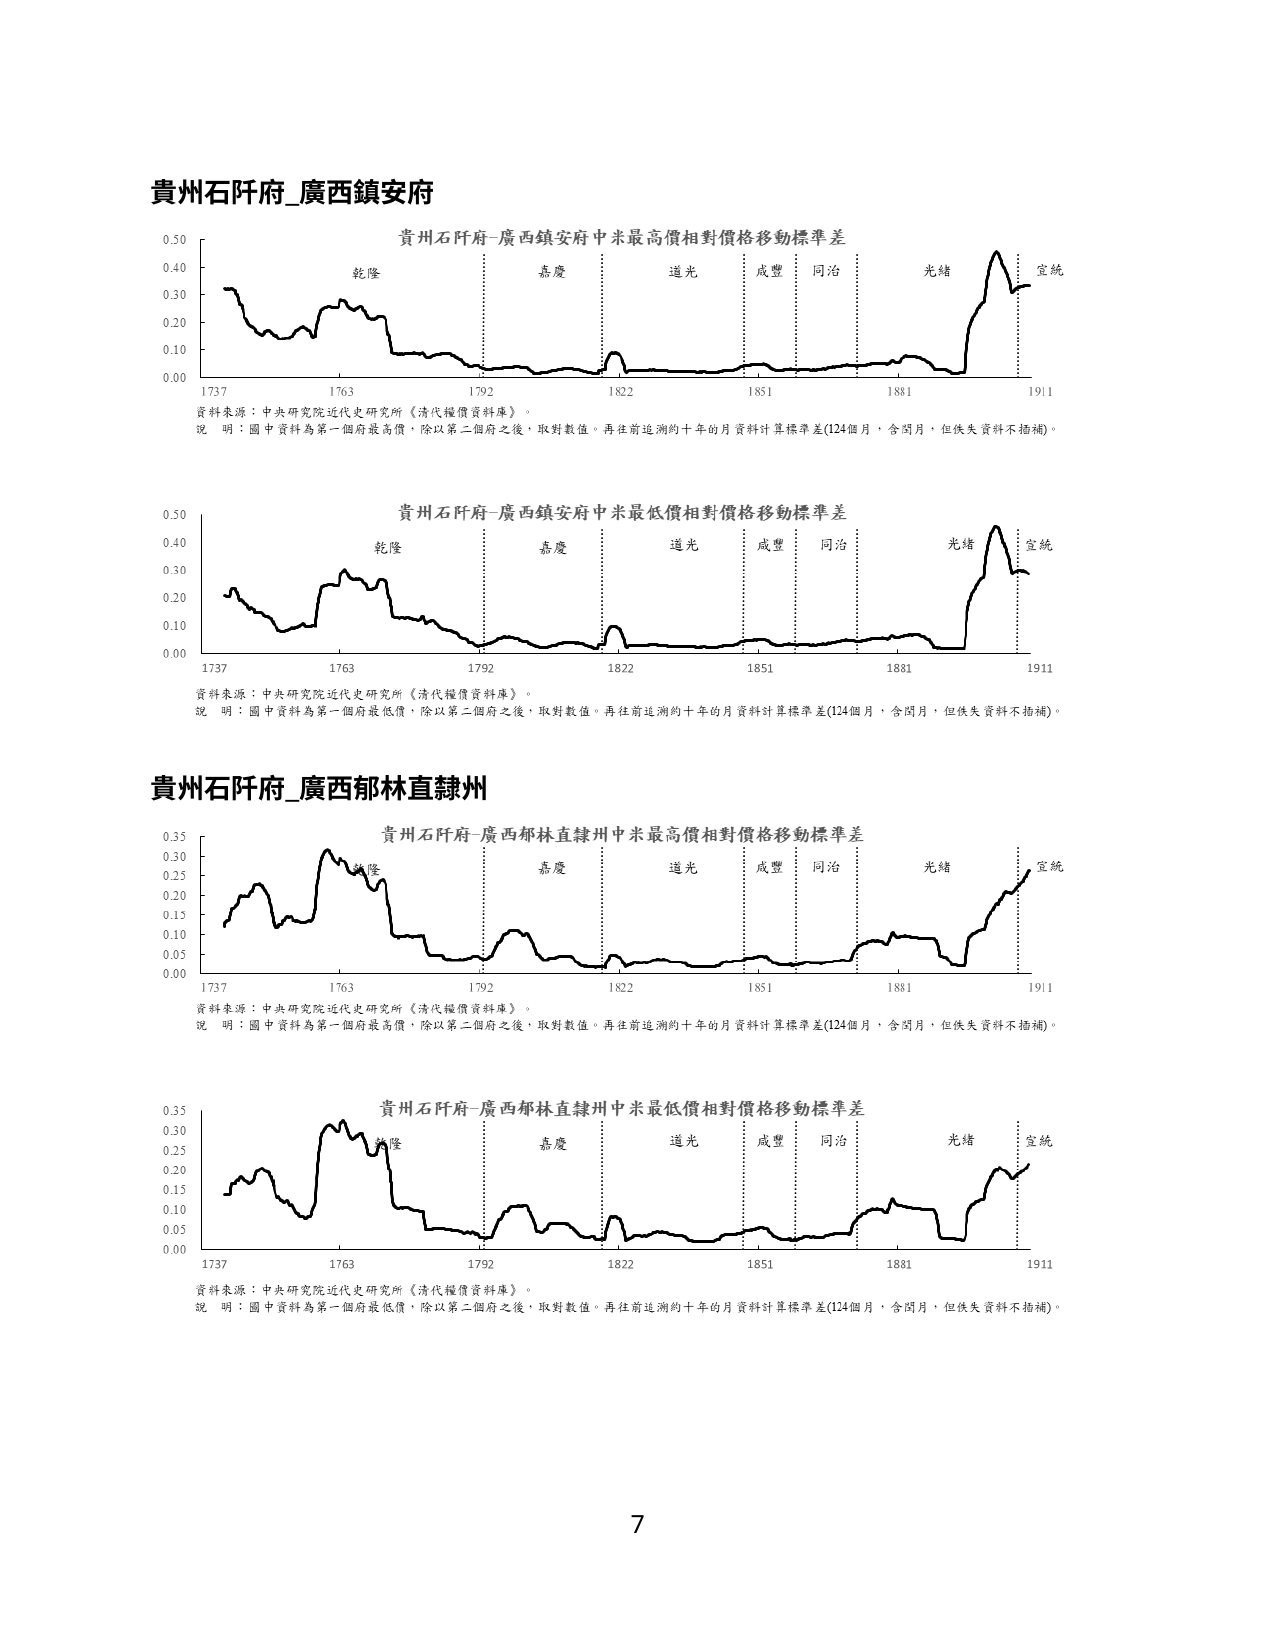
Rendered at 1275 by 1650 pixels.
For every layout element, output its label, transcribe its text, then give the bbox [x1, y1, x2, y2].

subtitle 貴州石阡府_廣西鎮安府 [150, 171, 1125, 210]
picture [150, 216, 1091, 465]
picture [150, 1086, 1091, 1338]
picture [150, 812, 1091, 1061]
subtitle 貴州石阡府_廣西郁林直隸州 [150, 767, 1125, 806]
picture [150, 490, 1091, 742]
